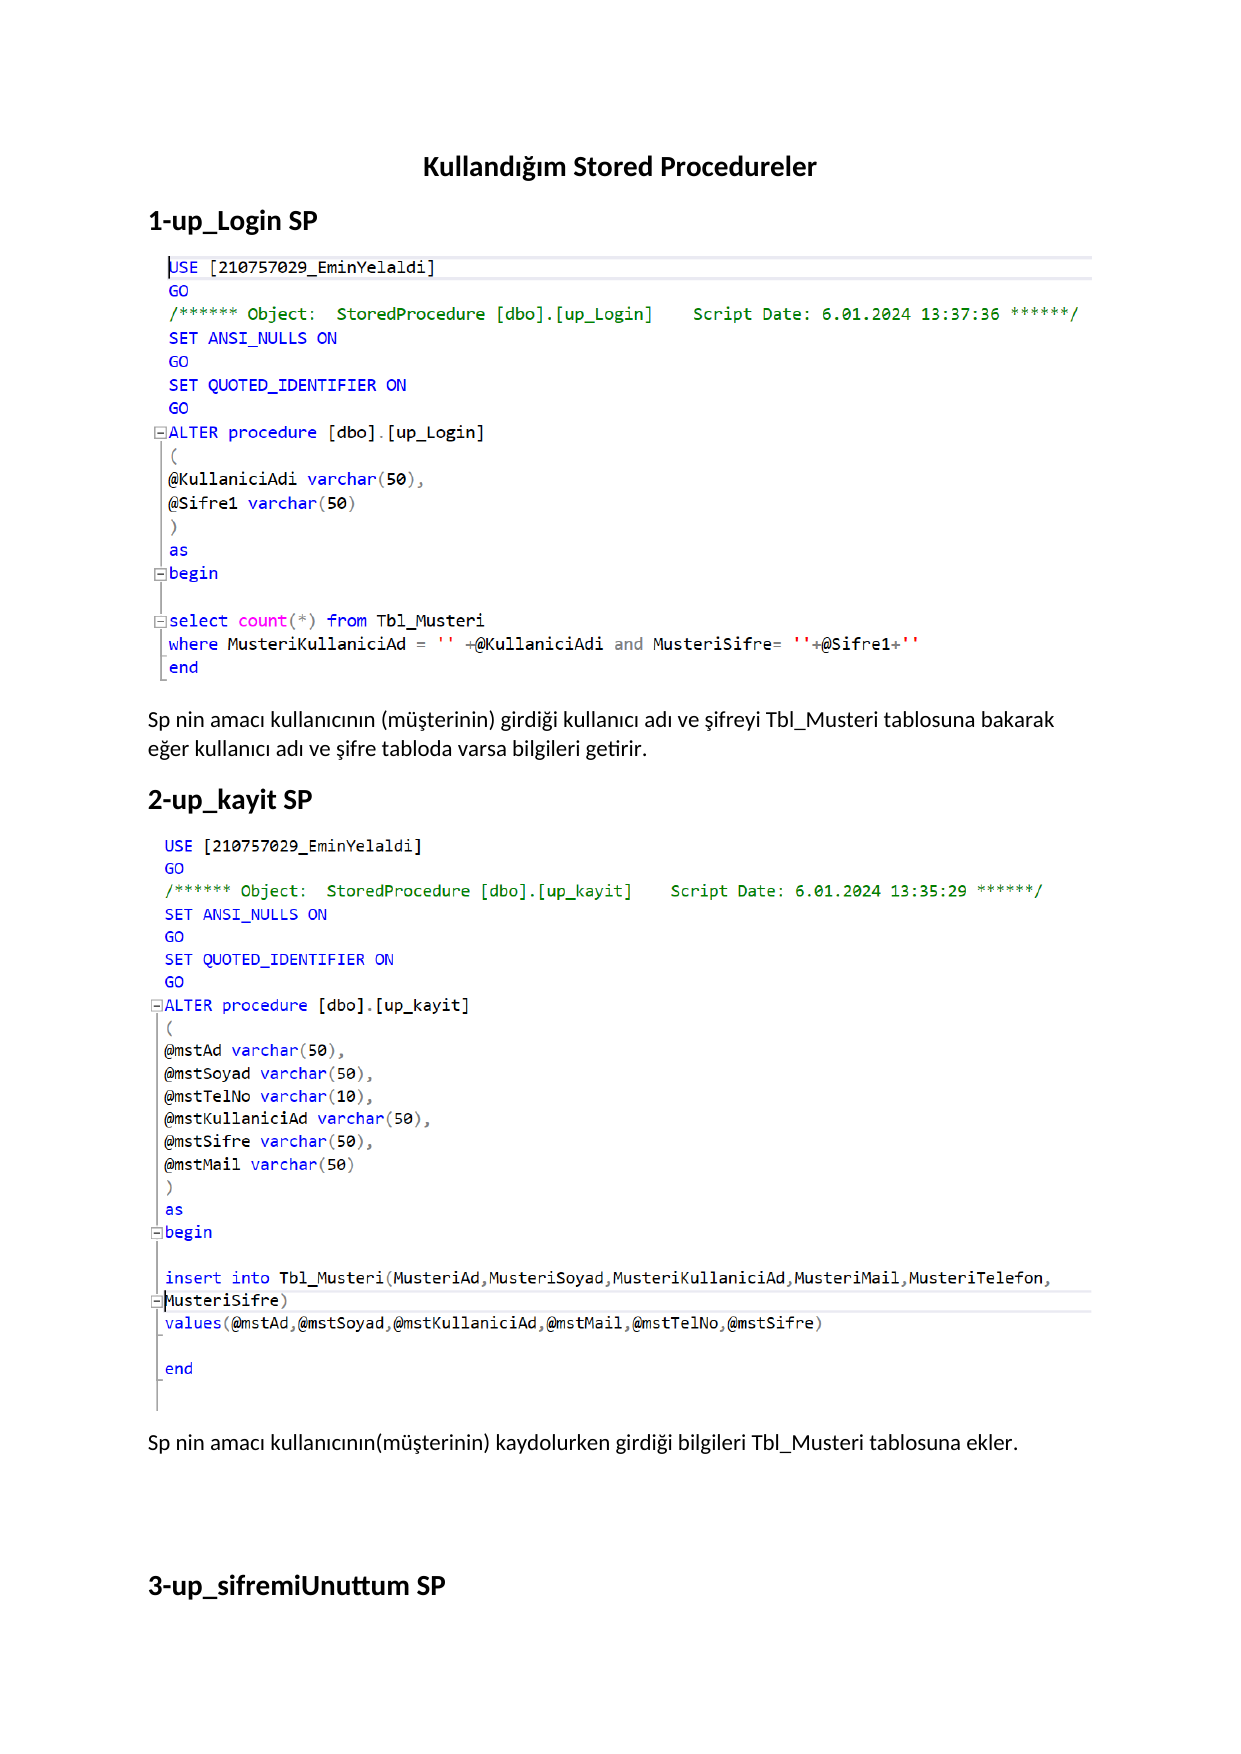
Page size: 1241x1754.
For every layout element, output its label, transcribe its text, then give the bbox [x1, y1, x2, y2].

text 1-up_Login SP [148, 202, 1093, 238]
text 2-up_kayit SP [148, 781, 1093, 816]
text 3-up_sifremiUnuttum SP [148, 1567, 1093, 1603]
picture [148, 256, 1092, 687]
text Sp nin amacı kullanıcının(müşterinin) kaydolurken girdiği bilgileri Tbl_Musteri tablosuna ekler. [148, 1428, 1093, 1456]
text Kullandığım Stored Procedureler [148, 148, 1093, 183]
picture [147, 835, 1092, 1411]
text Sp nin amacı kullanıcının (müşterinin) girdiği kullanıcı adı ve şifreyi Tbl_Musteri tablosuna bakarak eğer kullanıcı adı ve şifre tabloda varsa bilgileri getirir. [148, 705, 1093, 762]
